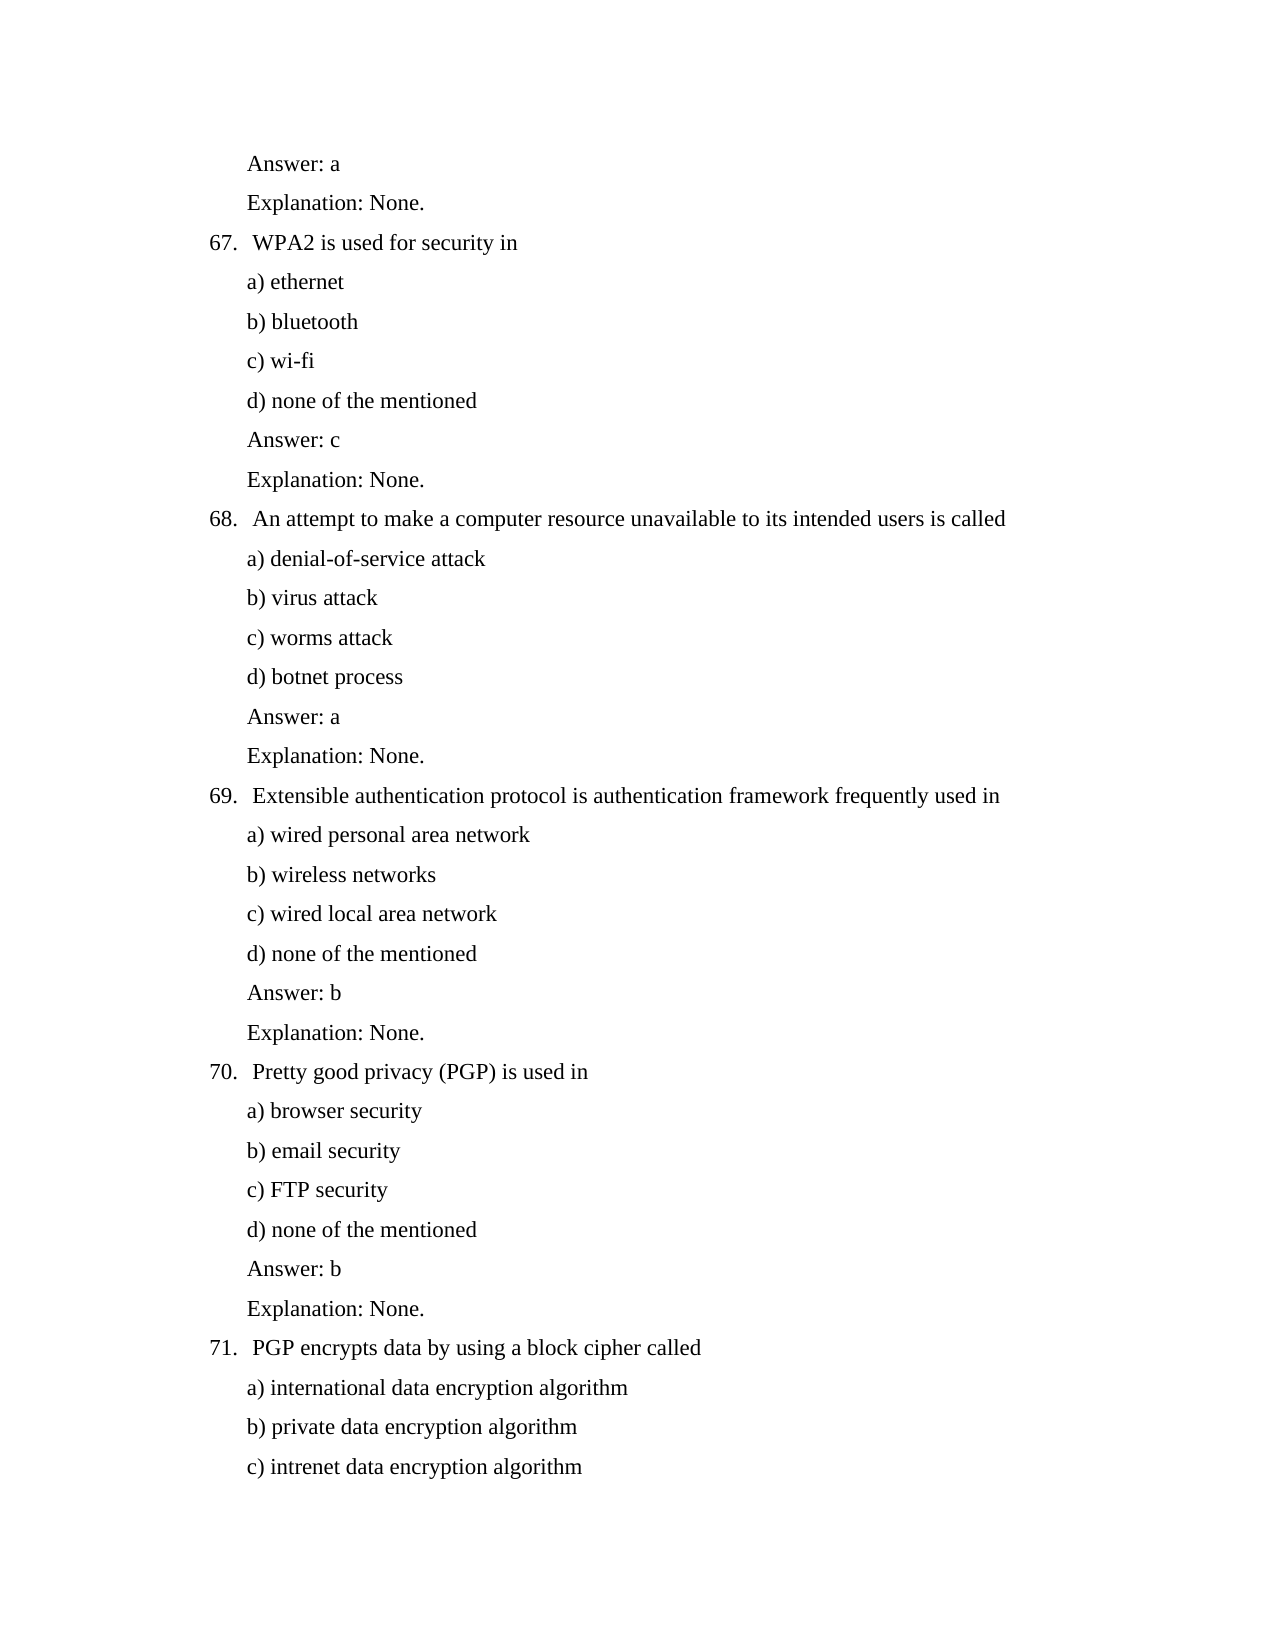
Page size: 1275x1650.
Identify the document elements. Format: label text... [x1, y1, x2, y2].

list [209, 150, 1125, 216]
list An attempt to make a computer resource unavailable to its intended users is called a) denial-of-service attack b) virus attack c) worms attack d) botnet process Answer: a Explanation: None. [209, 505, 1125, 768]
list WPA2 is used for security in a) ethernet b) bluetooth c) wi-fi d) none of the mentioned Answer: c Explanation: None. [209, 229, 1125, 492]
list Extensible authentication protocol is authentication framework frequently used in a) wired personal area network b) wireless networks c) wired local area network d) none of the mentioned Answer: b Explanation: None. [209, 782, 1125, 1045]
list Pretty good privacy (PGP) is used in a) browser security b) email security c) FTP security d) none of the mentioned Answer: b Explanation: None. [209, 1058, 1125, 1321]
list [209, 1334, 1125, 1479]
